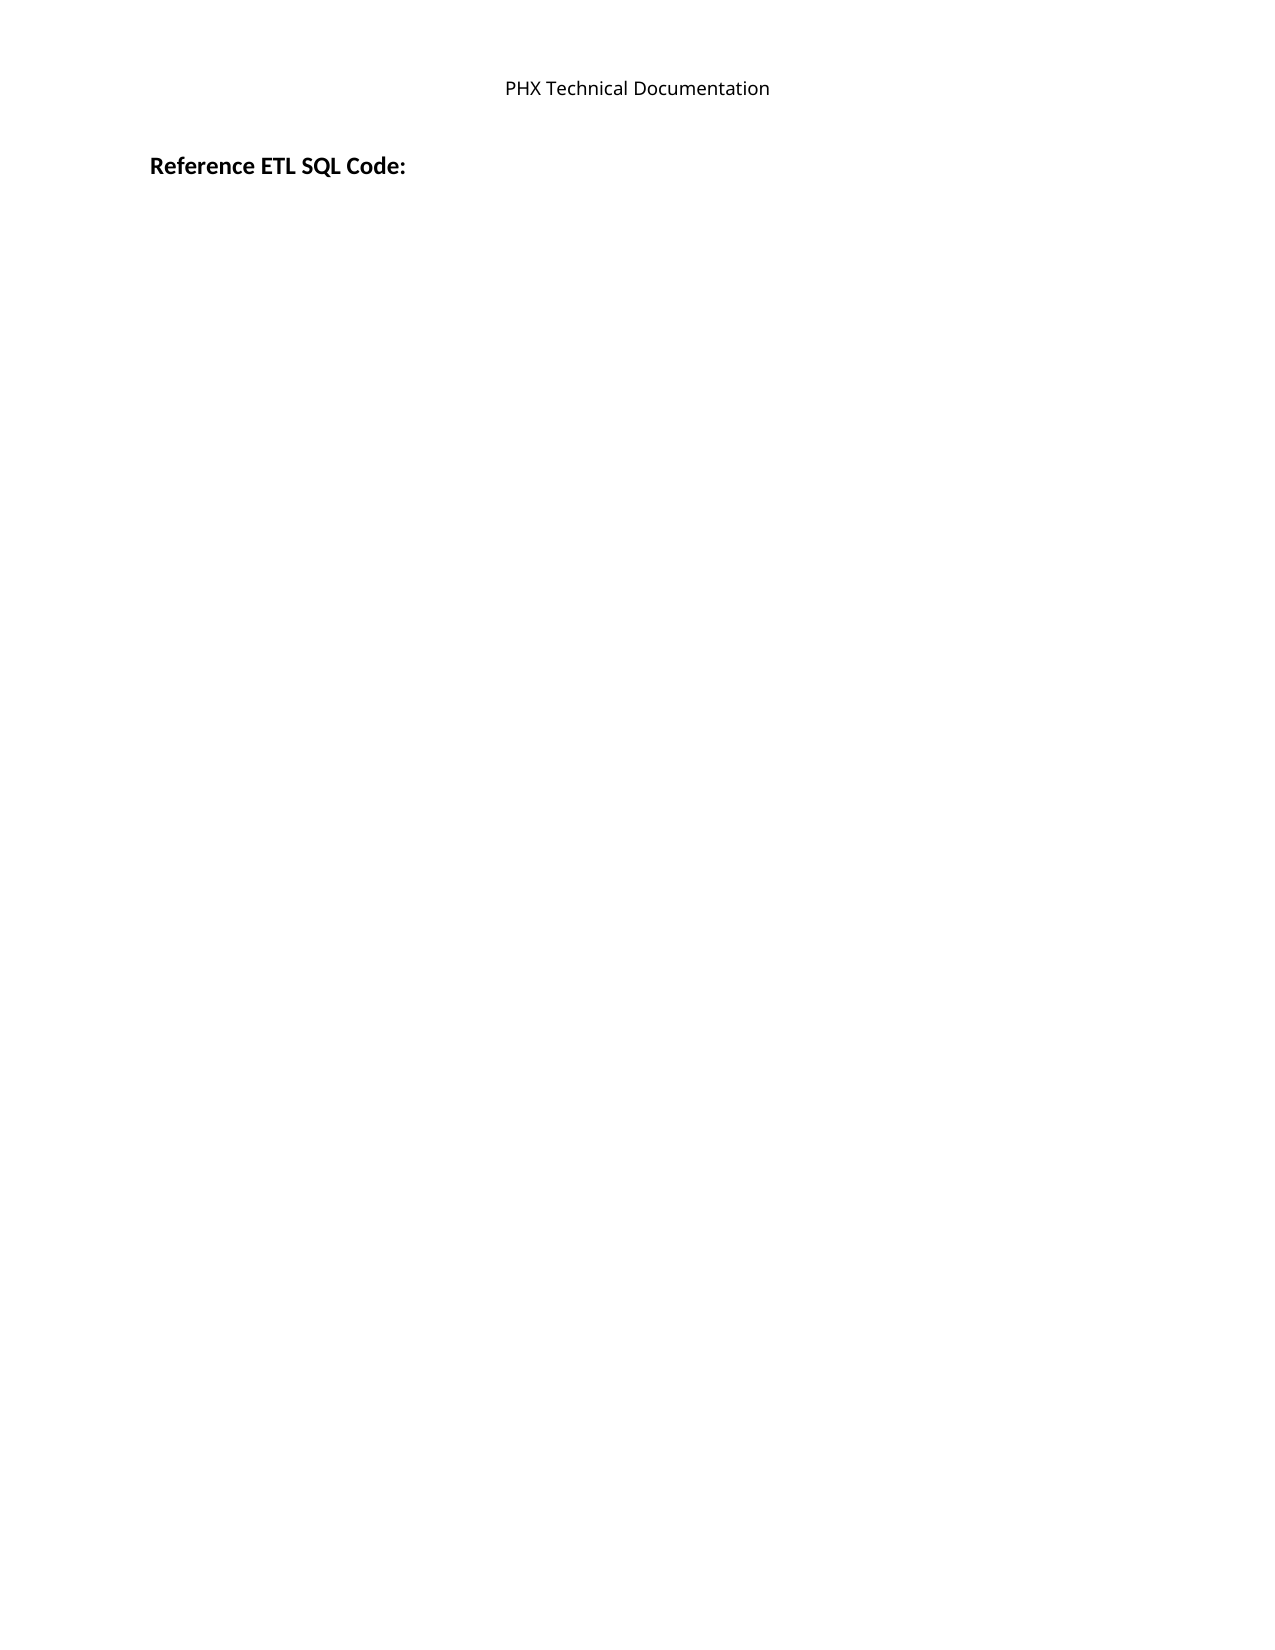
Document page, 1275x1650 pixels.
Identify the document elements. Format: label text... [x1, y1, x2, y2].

text Reference ETL SQL Code: [150, 150, 1125, 181]
